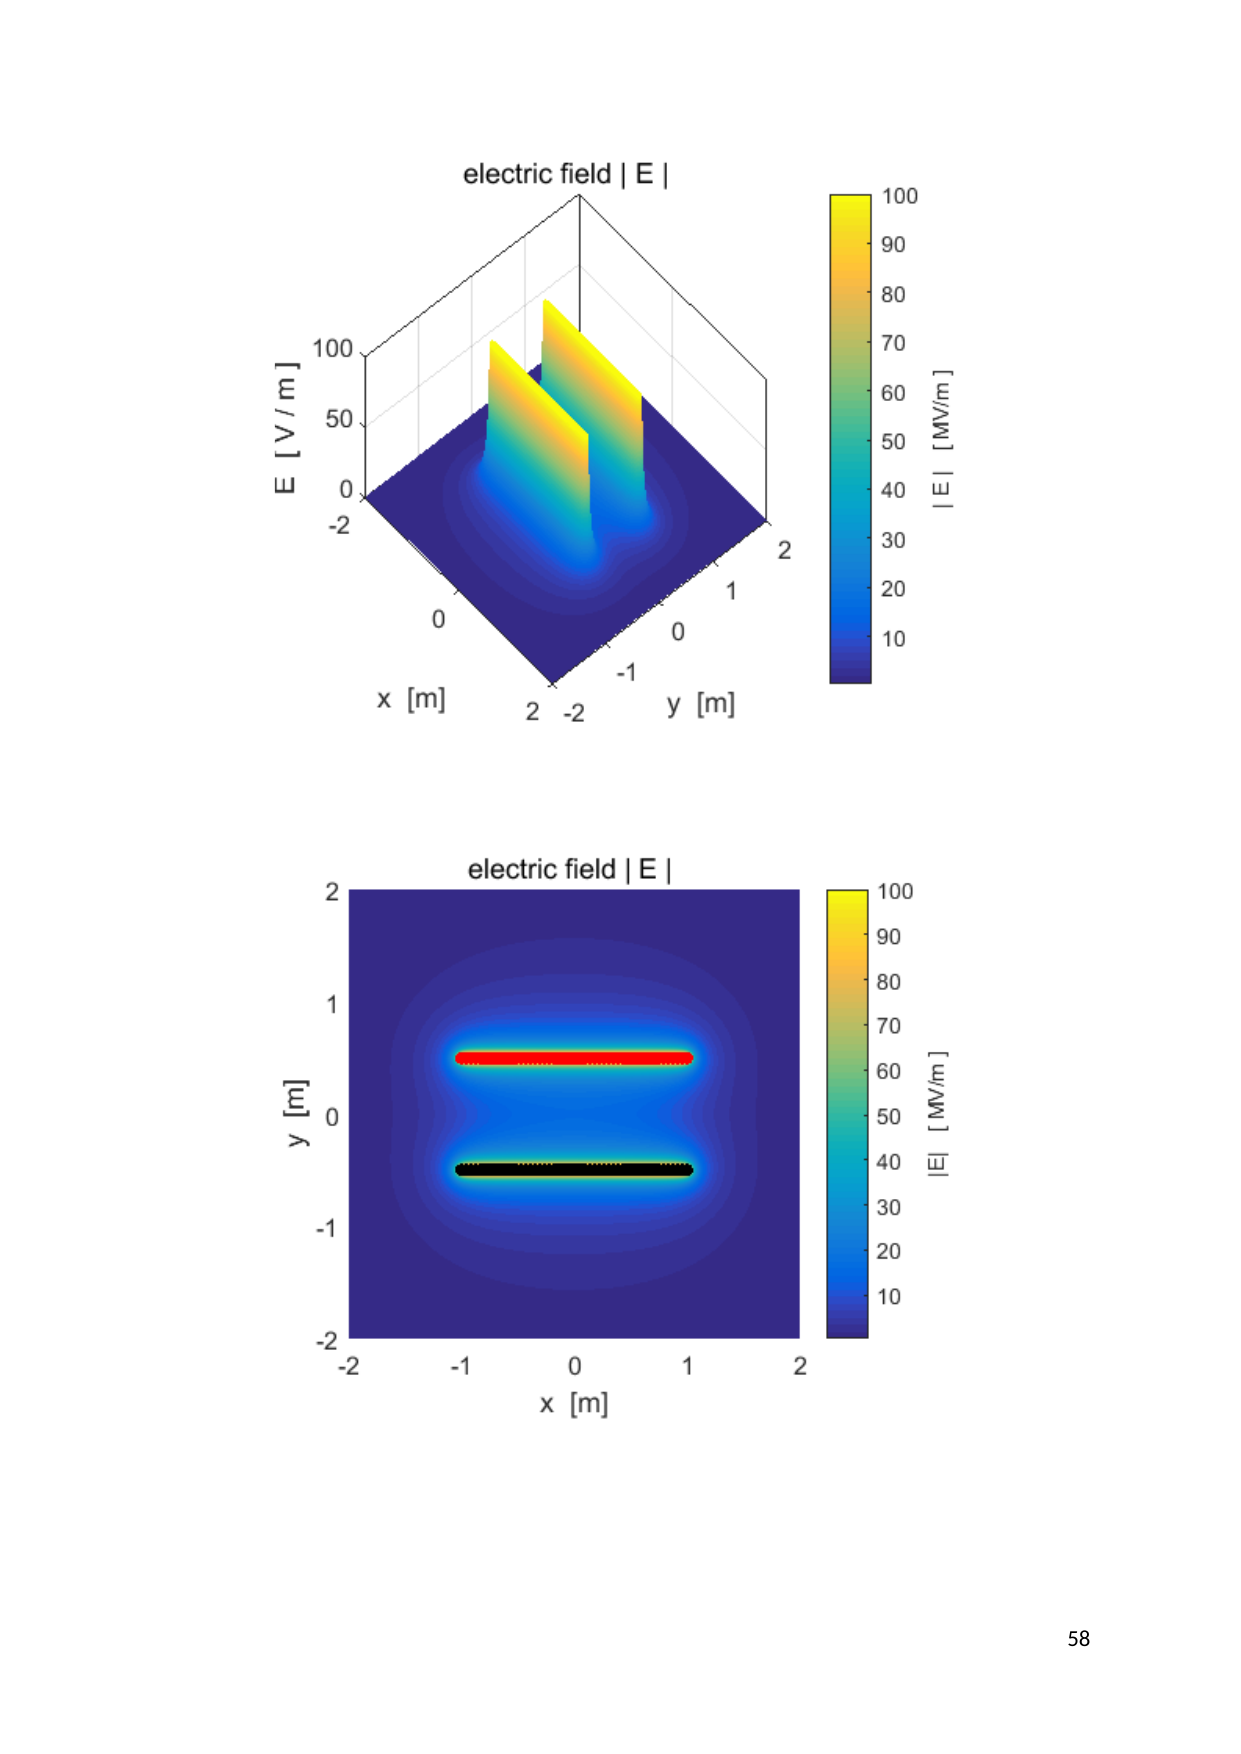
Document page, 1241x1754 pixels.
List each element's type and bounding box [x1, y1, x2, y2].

picture [274, 825, 966, 1425]
picture [274, 150, 966, 750]
